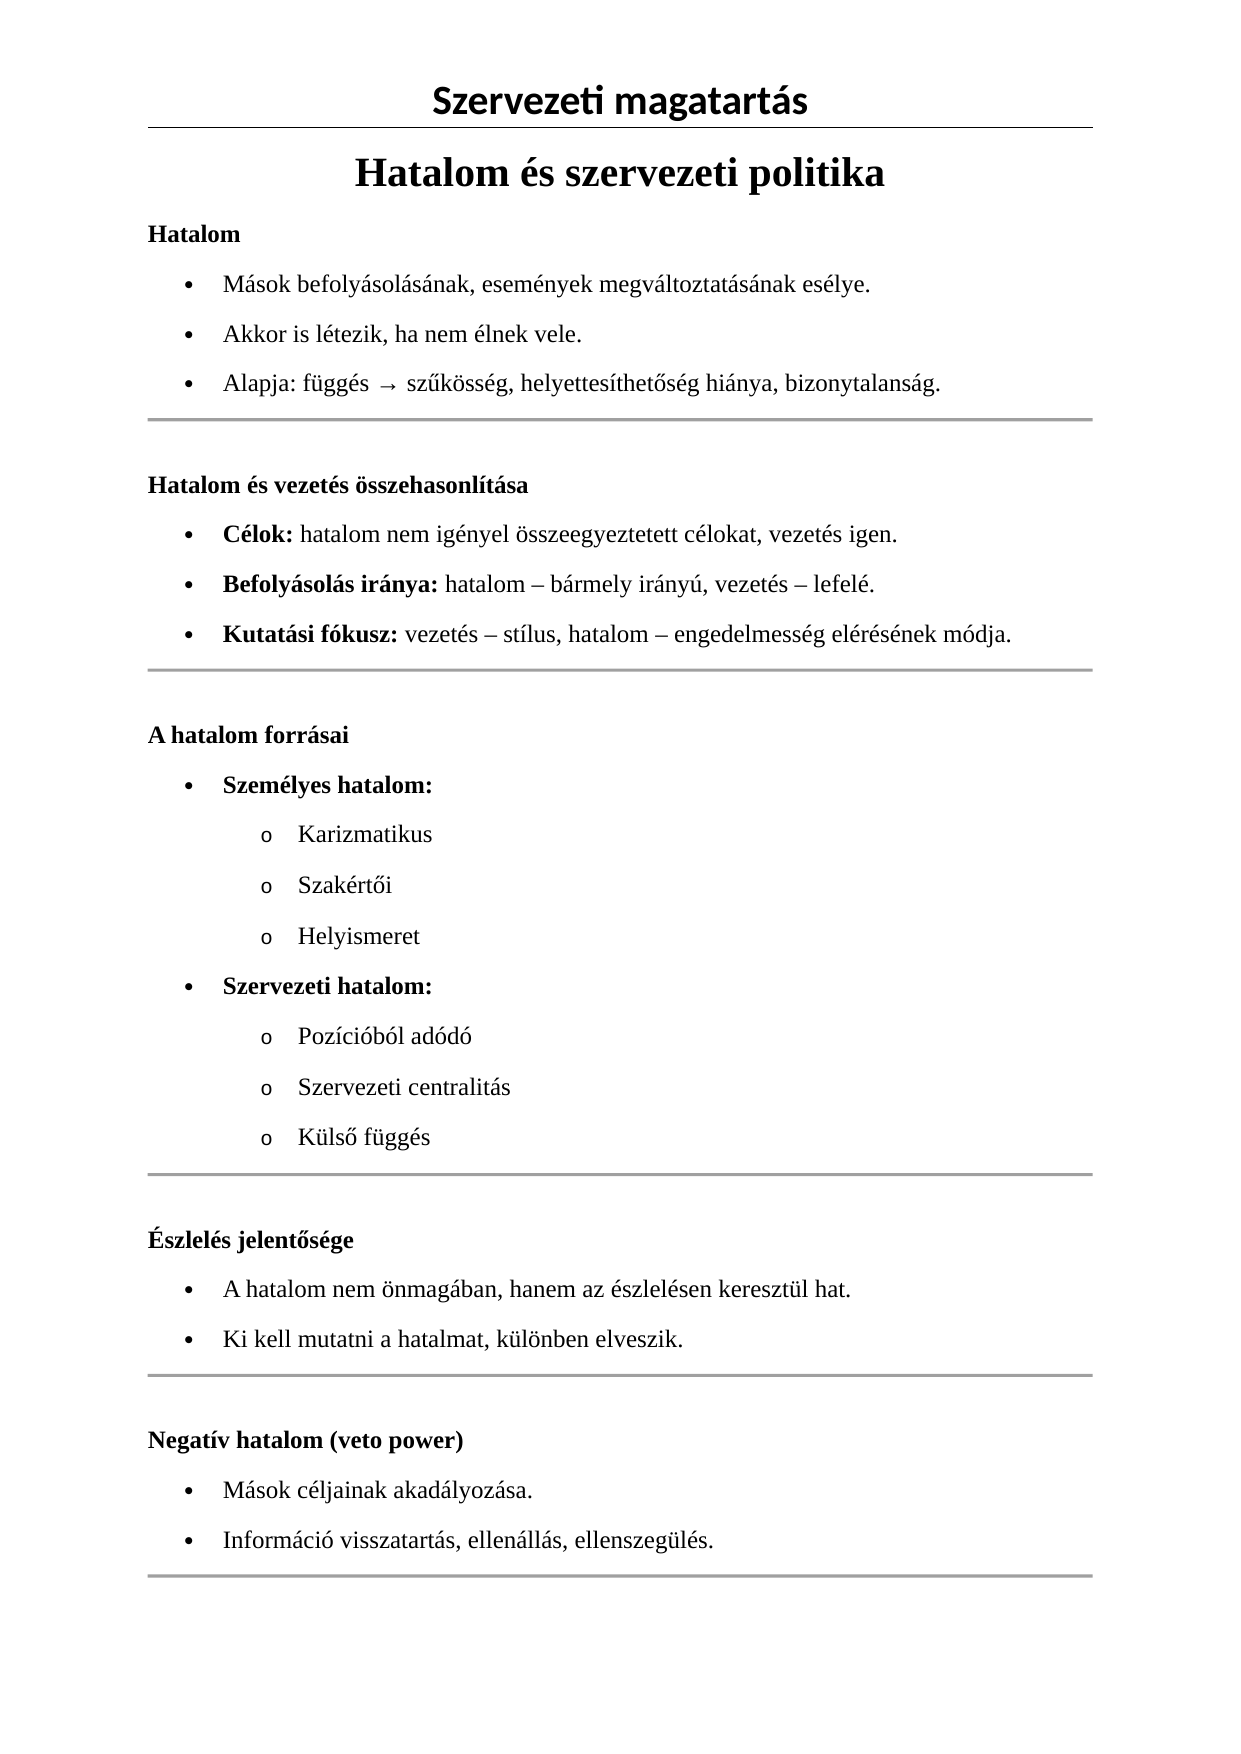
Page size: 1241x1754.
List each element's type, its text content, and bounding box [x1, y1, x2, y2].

list Akkor is létezik, ha nem élnek vele. [185, 319, 1093, 347]
text Negatív hatalom (veto power) [148, 1425, 1093, 1454]
text Hatalom [148, 219, 1093, 248]
list Mások céljainak akadályozása. [185, 1475, 1093, 1504]
list Célok: hatalom nem igényel összeegyeztetett célokat, vezetés igen. [185, 519, 1093, 548]
list Pozícióból adódó [260, 1021, 1093, 1051]
list Információ visszatartás, ellenállás, ellenszegülés. [185, 1525, 1093, 1553]
list Szervezeti centralitás [260, 1072, 1093, 1101]
list Helyismeret [260, 921, 1093, 950]
list Befolyásolás iránya: hatalom – bármely irányú, vezetés – lefelé. [185, 569, 1093, 598]
text A hatalom forrásai [148, 720, 1093, 749]
list A hatalom nem önmagában, hanem az észlelésen keresztül hat. [185, 1274, 1093, 1303]
text Hatalom és vezetés összehasonlítása [148, 470, 1093, 498]
text Észlelés jelentősége [148, 1225, 1093, 1253]
list Külső függés [260, 1122, 1093, 1152]
text Hatalom és szervezeti politika [148, 148, 1093, 196]
list Alapja: függés → szűkösség, helyettesíthetőség hiánya, bizonytalanság. [185, 368, 1093, 397]
list Karizmatikus [260, 819, 1093, 849]
list Kutatási fókusz: vezetés – stílus, hatalom – engedelmesség elérésének módja. [185, 619, 1093, 648]
list Szervezeti hatalom: [185, 971, 1093, 1000]
list Szakértői [260, 870, 1093, 900]
list Ki kell mutatni a hatalmat, különben elveszik. [185, 1324, 1093, 1353]
list Mások befolyásolásának, események megváltoztatásának esélye. [185, 269, 1093, 298]
list Személyes hatalom: [185, 770, 1093, 799]
